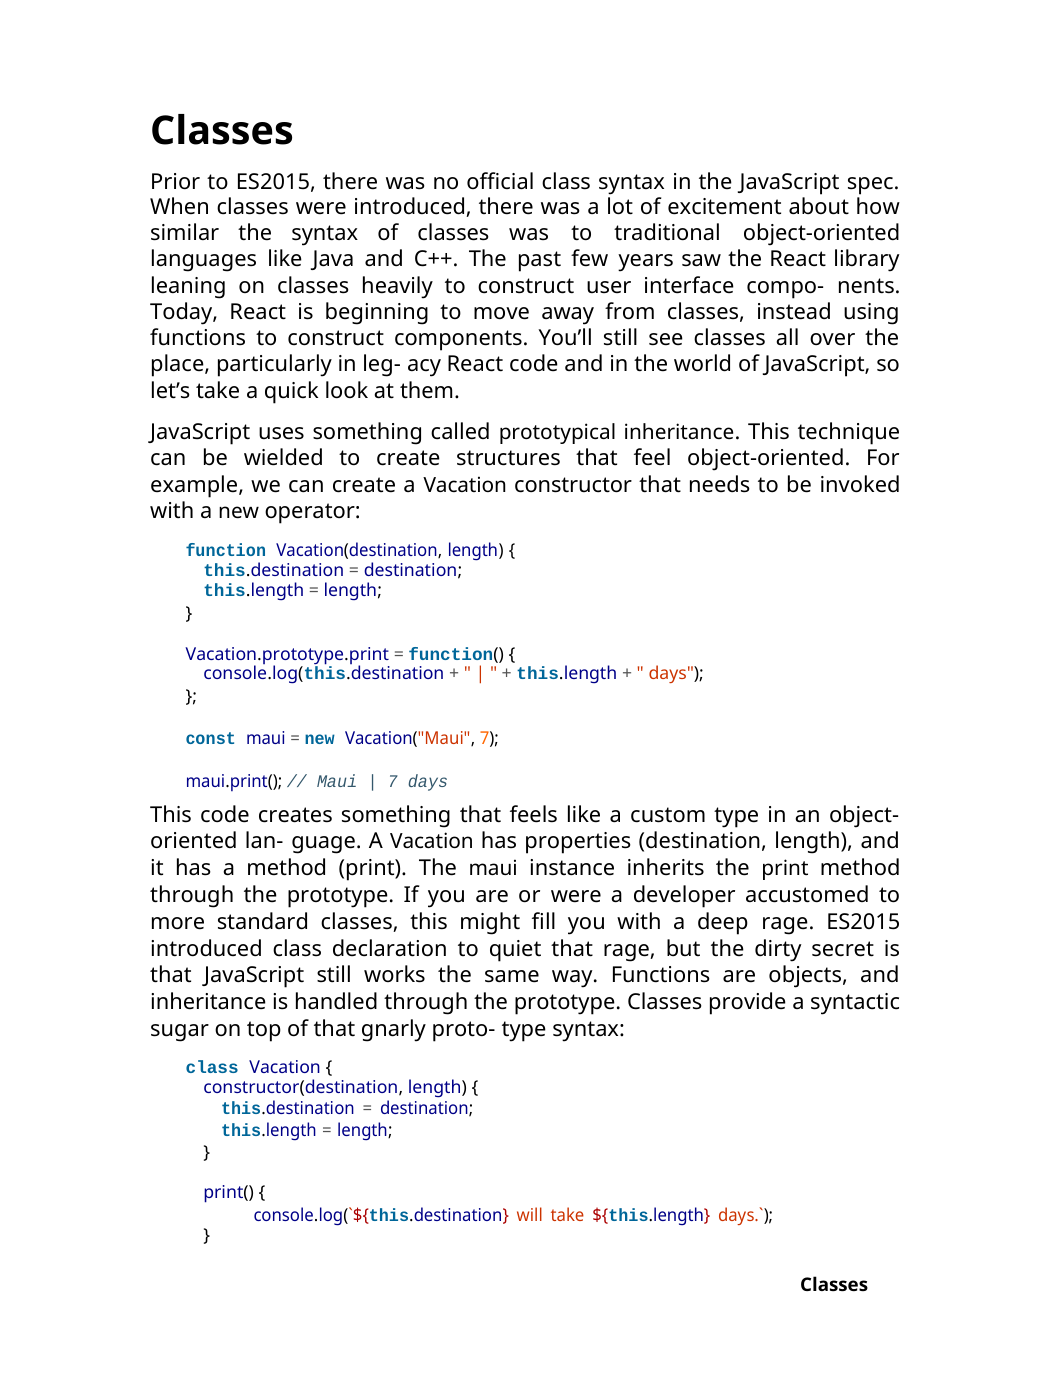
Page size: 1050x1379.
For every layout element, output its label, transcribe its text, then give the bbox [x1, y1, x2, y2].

text JavaScript uses something called prototypical inheritance. This technique can be wielded to create structures that feel object-oriented. For example, we can create a Vacation constructor that needs to be invoked with a new operator: [150, 418, 900, 525]
text }; [185, 685, 987, 707]
text this.length = length; [221, 1119, 987, 1141]
text Prior to ES2015, there was no official class syntax in the JavaScript spec. When classes were introduced, there was a lot of excitement about how similar the syntax of classes was to traditional object-oriented languages like Java and C++. The past few years saw the React library leaning on classes heavily to construct user interface compo‐ nents. Today, React is beginning to move away from classes, instead using functions to construct components. You’ll still see classes all over the place, particularly in leg‐ acy React code and in the world of JavaScript, so let’s take a quick look at them. [150, 168, 900, 404]
text this.destination = destination; [221, 1098, 987, 1119]
text } [203, 1141, 987, 1163]
text print() { [203, 1180, 987, 1203]
text This code creates something that feels like a custom type in an object-oriented lan‐ guage. A Vacation has properties (destination, length), and it has a method (print). The maui instance inherits the print method through the prototype. If you are or were a developer accustomed to more standard classes, this might fill you with a deep rage. ES2015 introduced class declaration to quiet that rage, but the dirty secret is that JavaScript still works the same way. Functions are objects, and inheritance is handled through the prototype. Classes provide a syntactic sugar on top of that gnarly proto‐ type syntax: [150, 801, 900, 1043]
text const maui = new Vacation("Maui", 7); maui.print(); // Maui | 7 days [185, 707, 596, 793]
subtitle Classes [150, 102, 987, 156]
text class Vacation { constructor(destination, length) { [185, 1057, 504, 1098]
text } [203, 1226, 987, 1246]
text } [185, 602, 987, 624]
text Vacation.prototype.print = function() { console.log(this.destination + " | " + this.length + " days"); [185, 644, 753, 685]
text console.log(`${this.destination} will take ${this.length} days.`); [44, 1203, 982, 1226]
text function Vacation(destination, length) { this.destination = destination; this.length = length; [185, 540, 550, 602]
